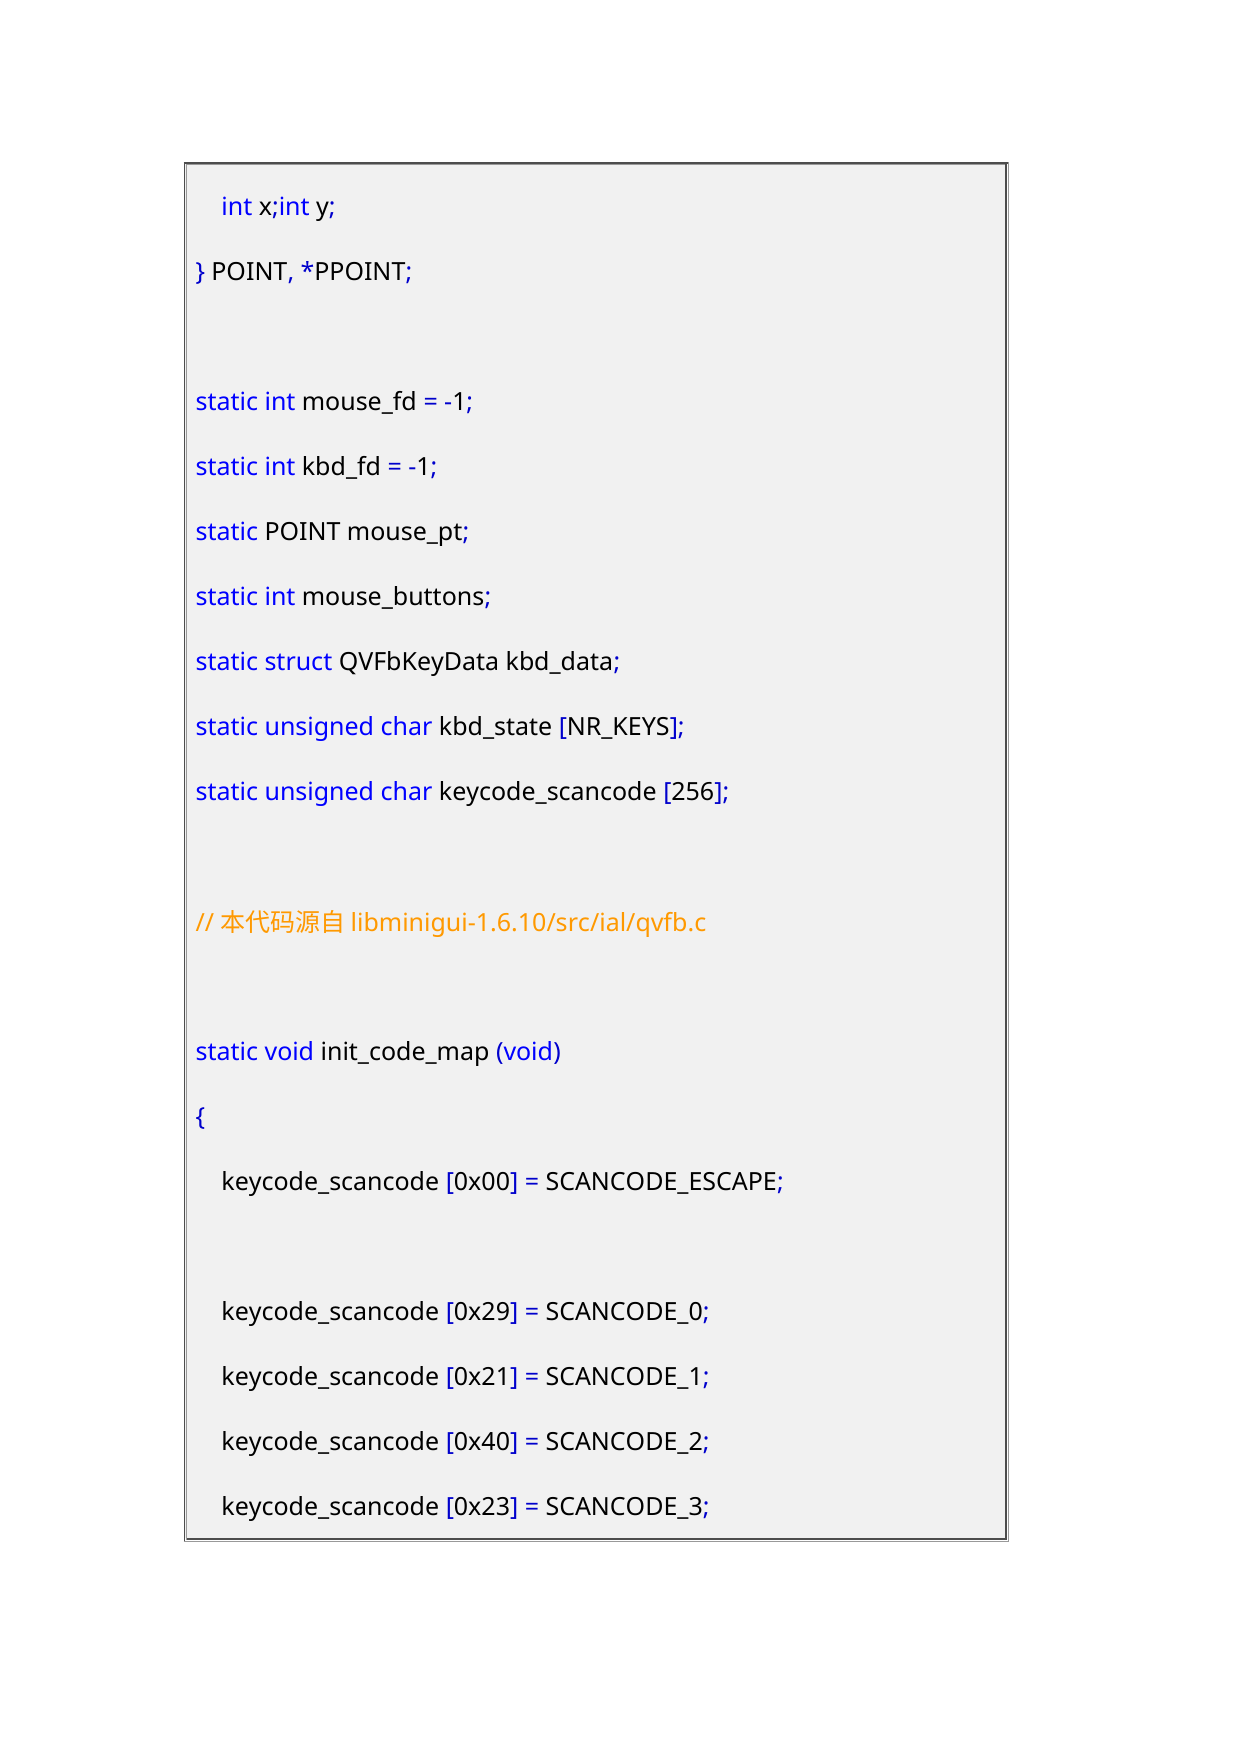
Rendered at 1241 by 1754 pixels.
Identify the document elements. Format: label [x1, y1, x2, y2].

table_header [187, 165, 1005, 1538]
